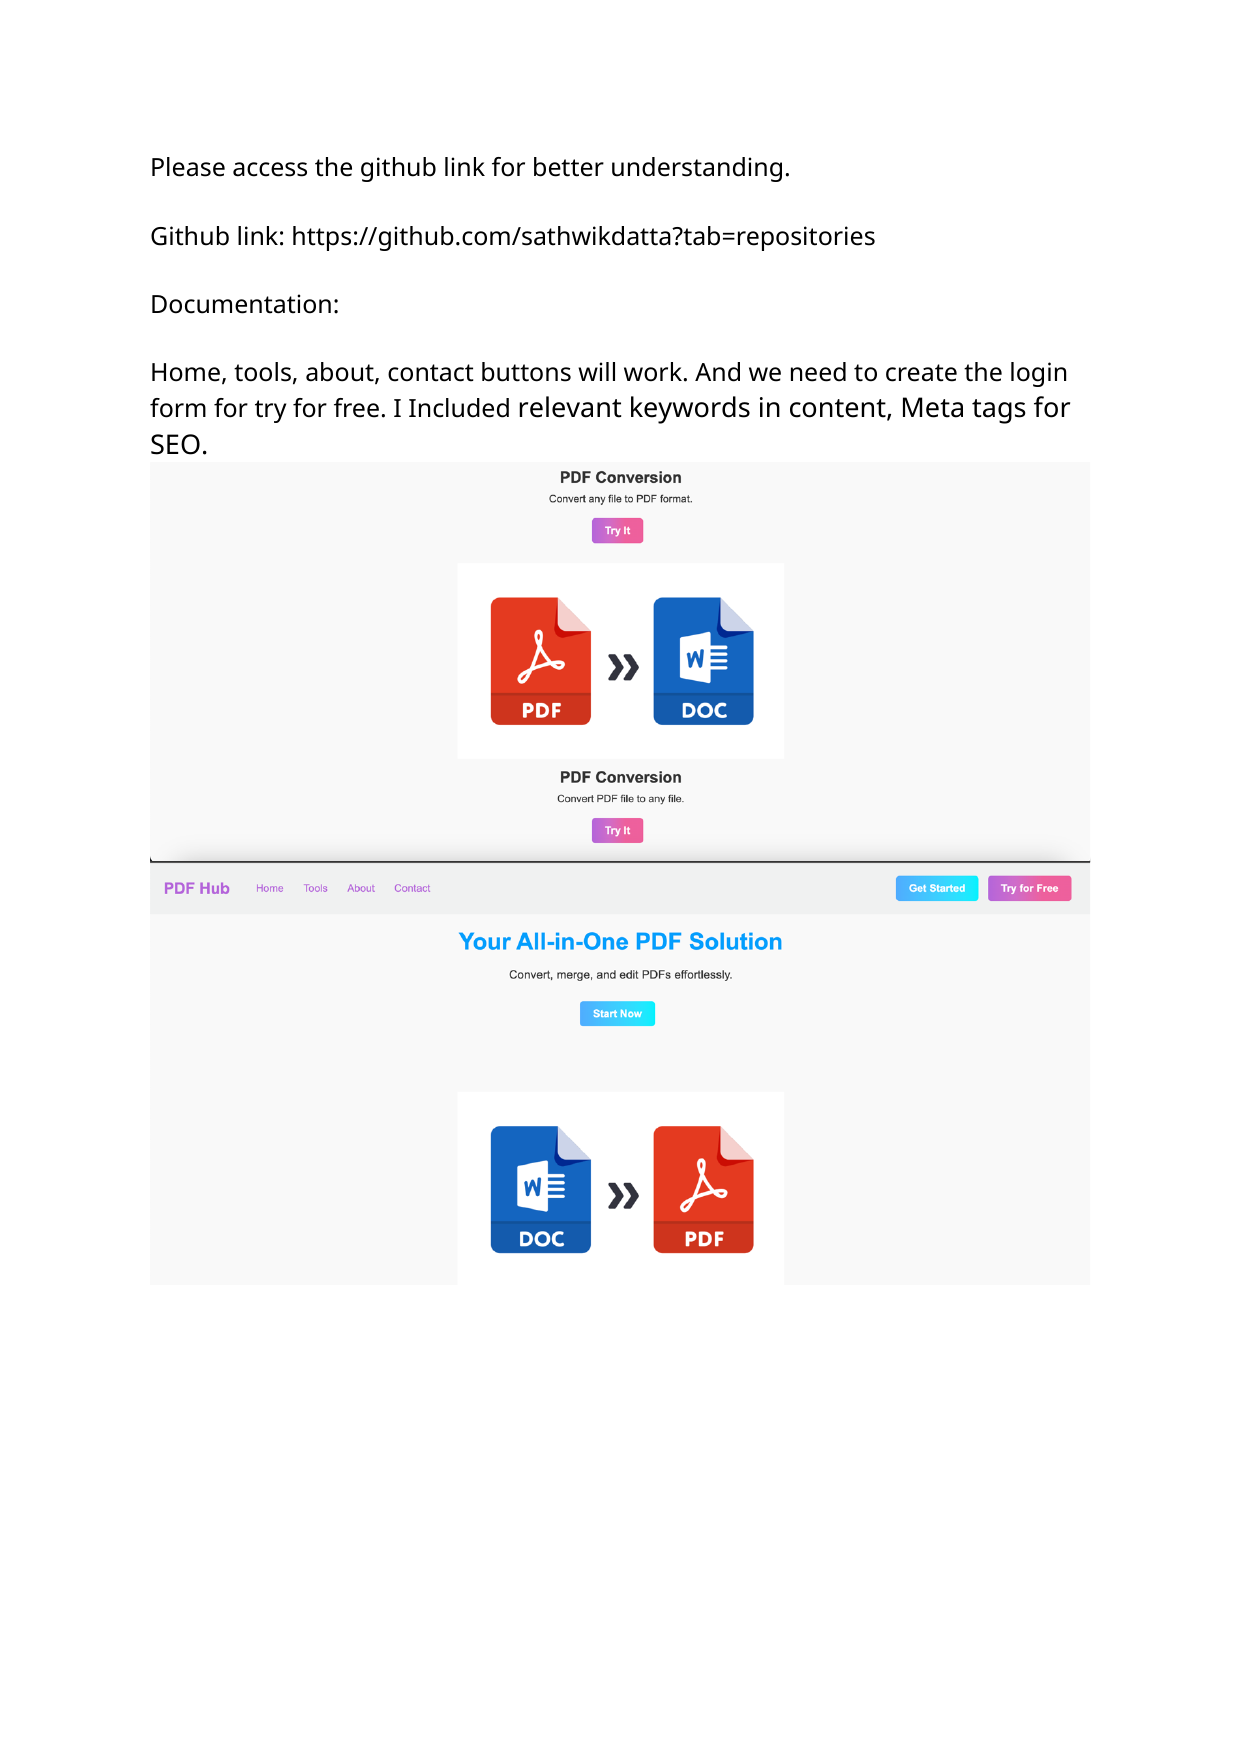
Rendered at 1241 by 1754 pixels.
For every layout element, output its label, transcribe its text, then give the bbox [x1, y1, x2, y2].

text Please access the github link for better understanding. [150, 150, 1090, 184]
text Home, tools, about, contact buttons will work. And we need to create the login form for try for free. I Included relevant keywords in content, Meta tags for SEO. [150, 354, 1090, 462]
text Documentation: [150, 286, 1090, 320]
text Github link: https://github.com/sathwikdatta?tab=repositories [150, 218, 1090, 252]
picture [150, 462, 1091, 1285]
